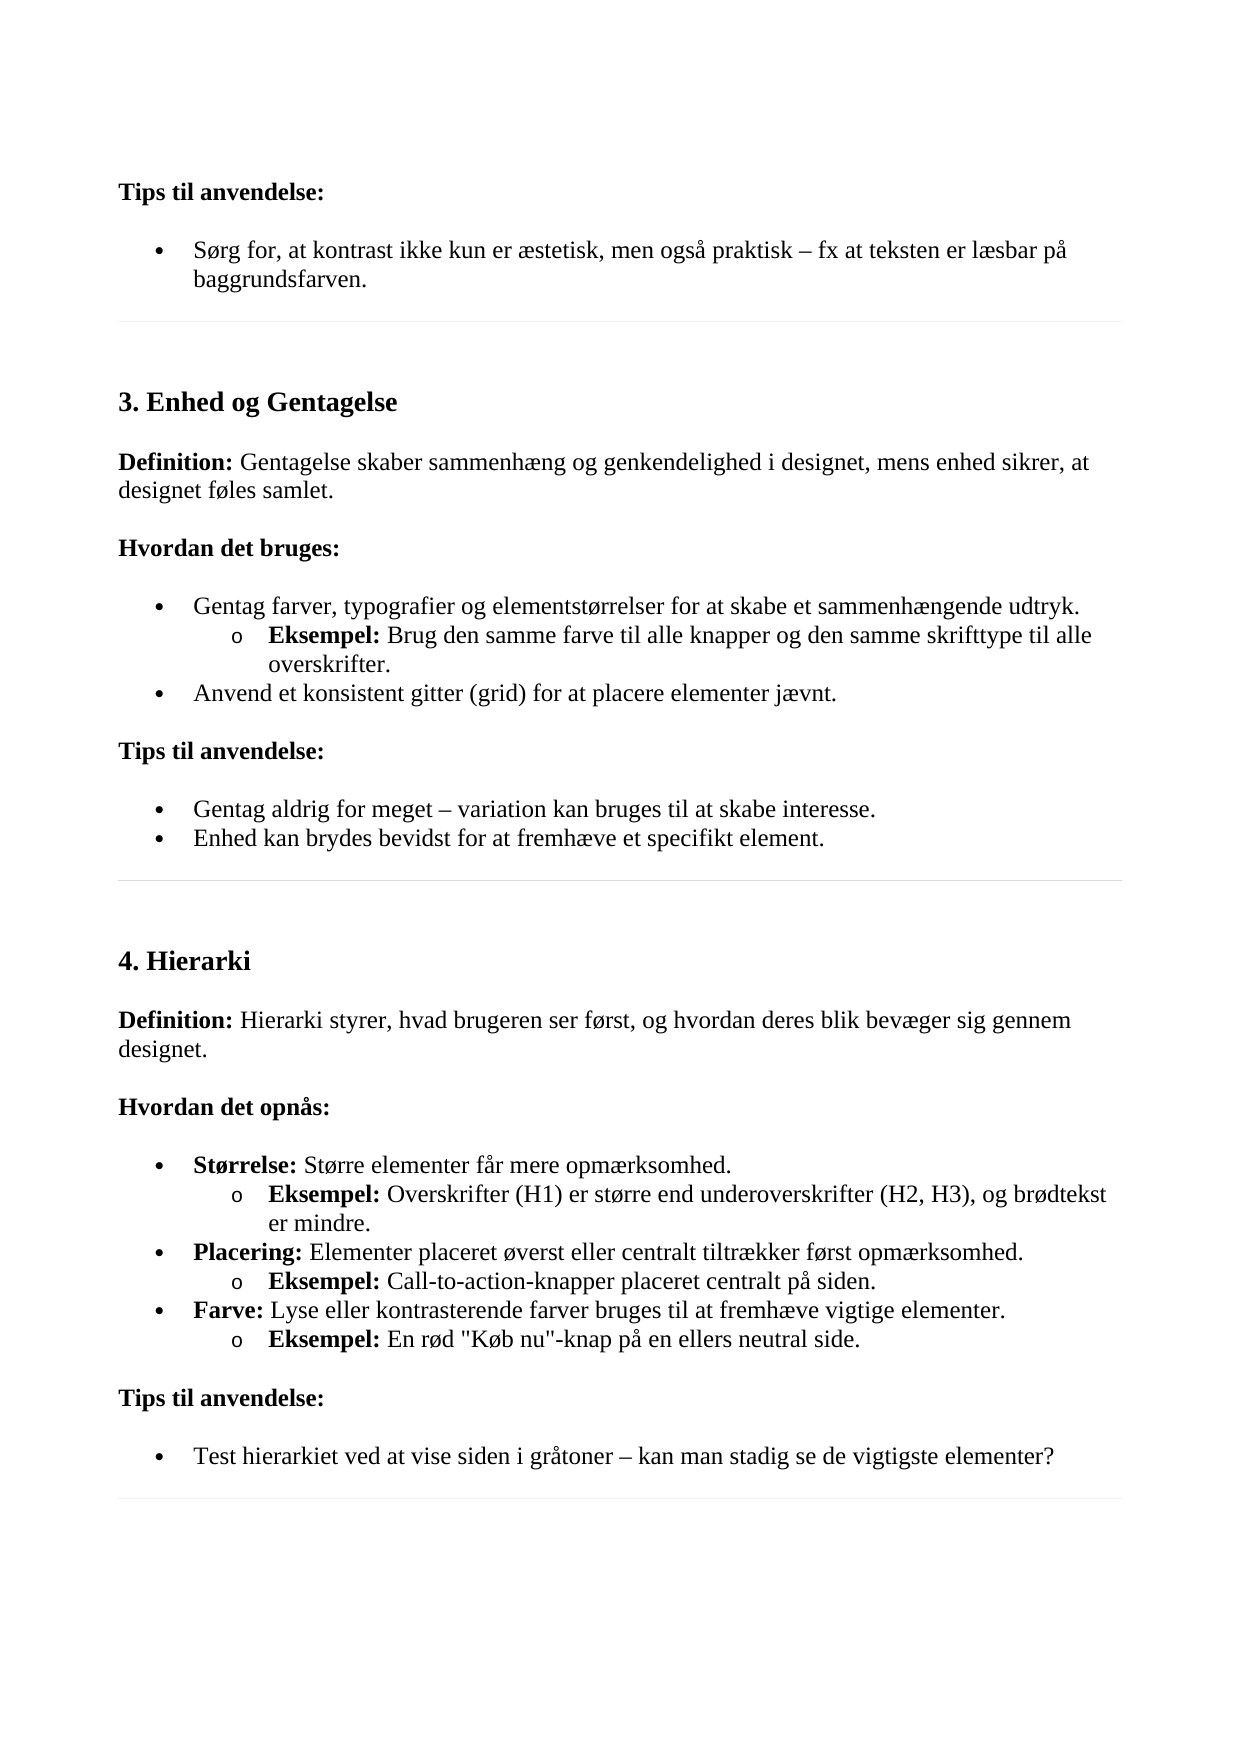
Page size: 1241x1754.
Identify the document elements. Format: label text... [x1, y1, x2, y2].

list Gentag farver, typografier og elementstørrelser for at skabe et sammenhængende udtryk. [156, 591, 1122, 620]
text 4. Hierarki [118, 944, 1122, 976]
text Tips til anvendelse: [118, 736, 1122, 765]
text Tips til anvendelse: [118, 177, 1122, 206]
list Eksempel: Brug den samme farve til alle knapper og den samme skrifttype til alle overskrifter. [231, 620, 1122, 678]
list Eksempel: Overskrifter (H1) er større end underoverskrifter (H2, H3), og brødtekst er mindre. [231, 1179, 1122, 1237]
text Definition: Hierarki styrer, hvad brugeren ser først, og hvordan deres blik bevæger sig gennem designet. [118, 1006, 1122, 1063]
text Definition: Gentagelse skaber sammenhæng og genkendelighed i designet, mens enhed sikrer, at designet føles samlet. [118, 447, 1122, 504]
text Hvordan det opnås: [118, 1092, 1122, 1121]
list Gentag aldrig for meget – variation kan bruges til at skabe interesse. [156, 794, 1122, 823]
list Eksempel: Call-to-action-knapper placeret centralt på siden. [231, 1266, 1122, 1296]
list Størrelse: Større elementer får mere opmærksomhed. [156, 1150, 1122, 1179]
list Eksempel: En rød "Køb nu"-knap på en ellers neutral side. [231, 1324, 1122, 1354]
text Hvordan det bruges: [118, 533, 1122, 562]
list Farve: Lyse eller kontrasterende farver bruges til at fremhæve vigtige elementer. [156, 1296, 1122, 1324]
list Test hierarkiet ved at vise siden i gråtoner – kan man stadig se de vigtigste elementer? [156, 1441, 1122, 1470]
list Enhed kan brydes bevidst for at fremhæve et specifikt element. [156, 823, 1122, 852]
list Placering: Elementer placeret øverst eller centralt tiltrækker først opmærksomhed. [156, 1237, 1122, 1266]
text 3. Enhed og Gentagelse [118, 385, 1122, 417]
list Sørg for, at kontrast ikke kun er æstetisk, men også praktisk – fx at teksten er læsbar på baggrundsfarven. [156, 235, 1122, 293]
text Tips til anvendelse: [118, 1383, 1122, 1412]
list Anvend et konsistent gitter (grid) for at placere elementer jævnt. [156, 678, 1122, 707]
